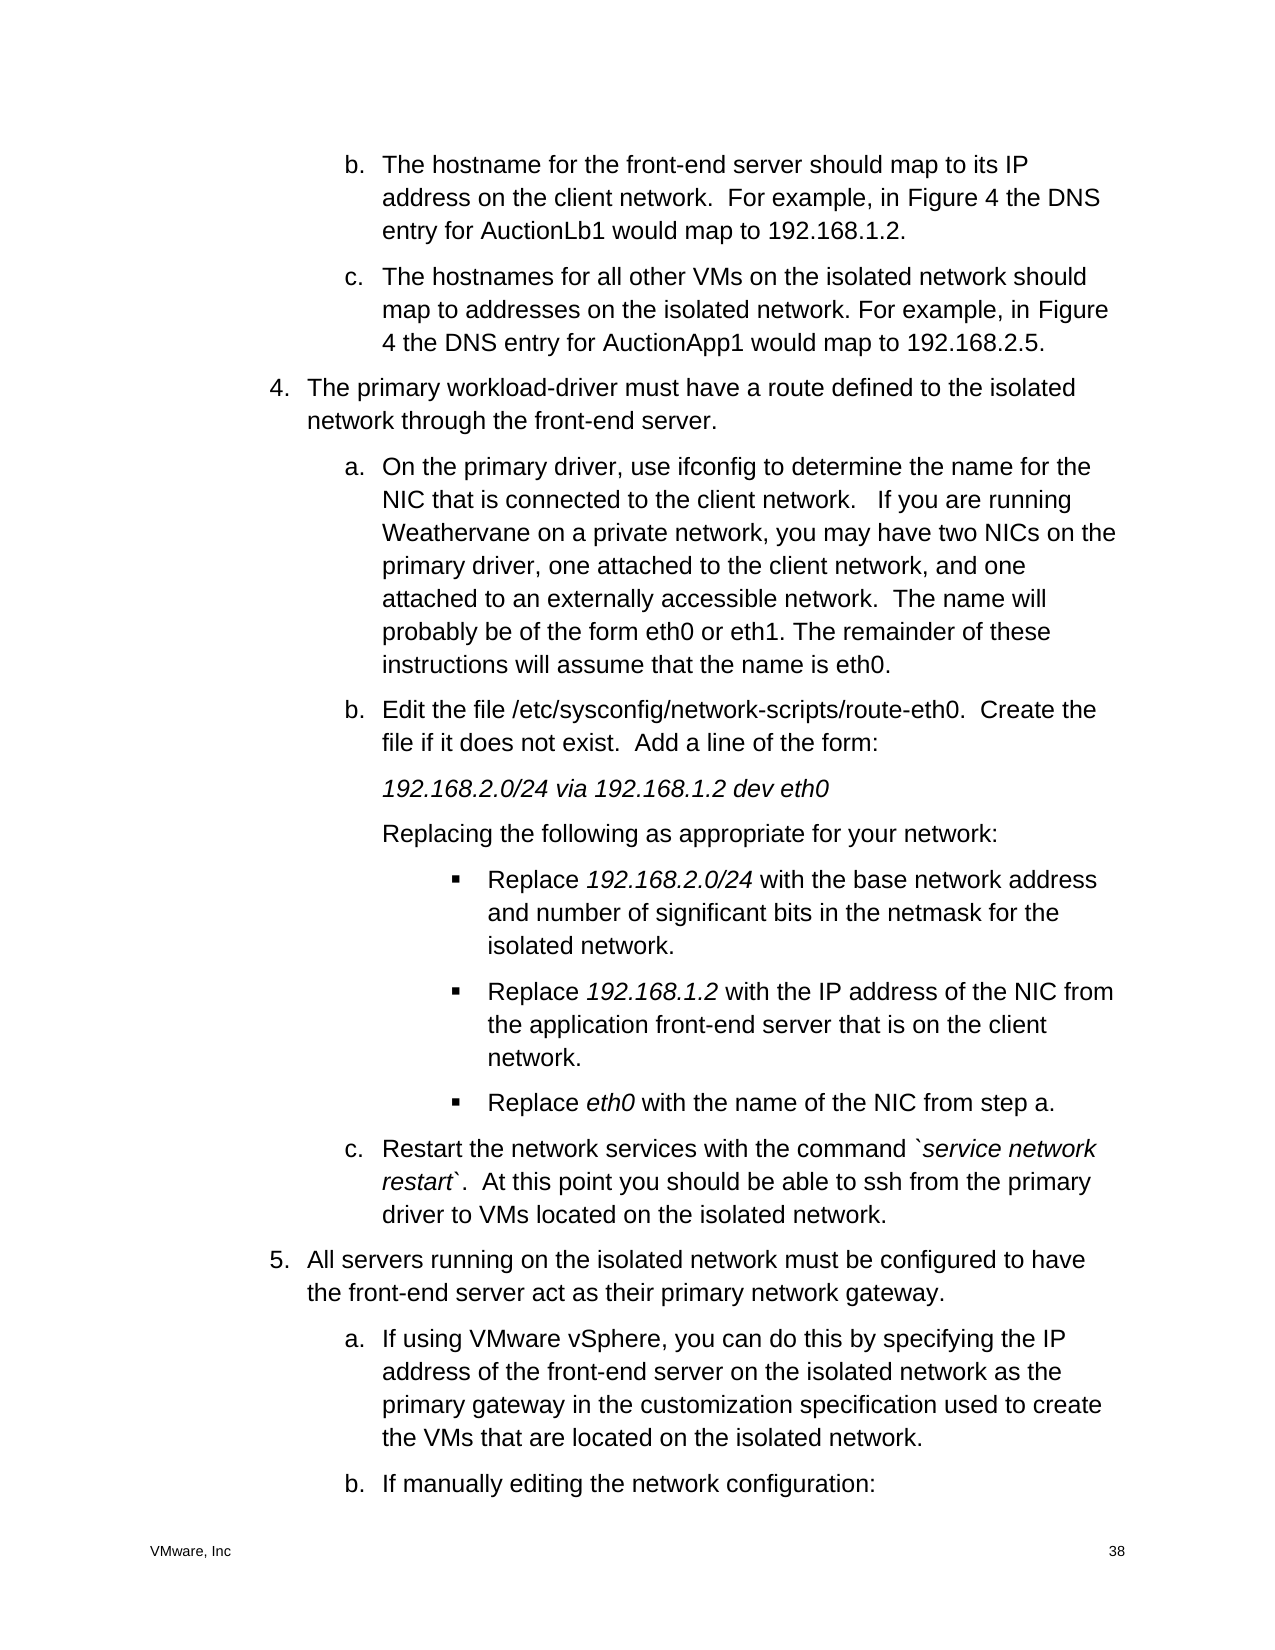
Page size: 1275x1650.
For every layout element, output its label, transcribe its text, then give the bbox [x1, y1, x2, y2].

list If manually editing the network configuration: [344, 1468, 1125, 1497]
list Replace eth0 with the name of the NIC from step a. [450, 1088, 1125, 1117]
text 192.168.2.0/24 via 192.168.1.2 dev eth0 [382, 774, 1125, 803]
list Edit the file /etc/sysconfig/network-scripts/route-eth0. Create the file if it does not exist. Add a line of the form: [344, 695, 1125, 757]
list The hostname for the front-end server should map to its IP address on the client network. For example, in Figure 4 the DNS entry for AuctionLb1 would map to 192.168.1.2. [344, 150, 1125, 245]
list On the primary driver, use ifconfig to determine the name for the NIC that is connected to the client network. If you are running Weathervane on a private network, you may have two NICs on the primary driver, one attached to the client network, and one attached to an externally accessible network. The name will probably be of the form eth0 or eth1. The remainder of these instructions will assume that the name is eth0. [344, 452, 1125, 678]
list Replace 192.168.2.0/24 with the base network address and number of significant bits in the netmask for the isolated network. [450, 865, 1125, 960]
list The hostnames for all other VMs on the isolated network should map to addresses on the isolated network. For example, in Figure 4 the DNS entry for AuctionApp1 would map to 192.168.2.5. [344, 262, 1125, 356]
list Restart the network services with the command `service network restart`. At this point you should be able to ssh from the primary driver to VMs located on the isolated network. [344, 1134, 1125, 1229]
list If using VMware vSphere, you can do this by specifying the IP address of the front-end server on the isolated network as the primary gateway in the customization specification used to create the VMs that are located on the isolated network. [344, 1324, 1125, 1452]
text Replacing the following as appropriate for your network: [382, 819, 1125, 848]
list Replace 192.168.1.2 with the IP address of the NIC from the application front-end server that is on the client network. [450, 977, 1125, 1071]
list The primary workload-driver must have a route defined to the isolated network through the front-end server. [269, 373, 1125, 435]
list All servers running on the isolated network must be configured to have the front-end server act as their primary network gateway. [269, 1245, 1125, 1307]
